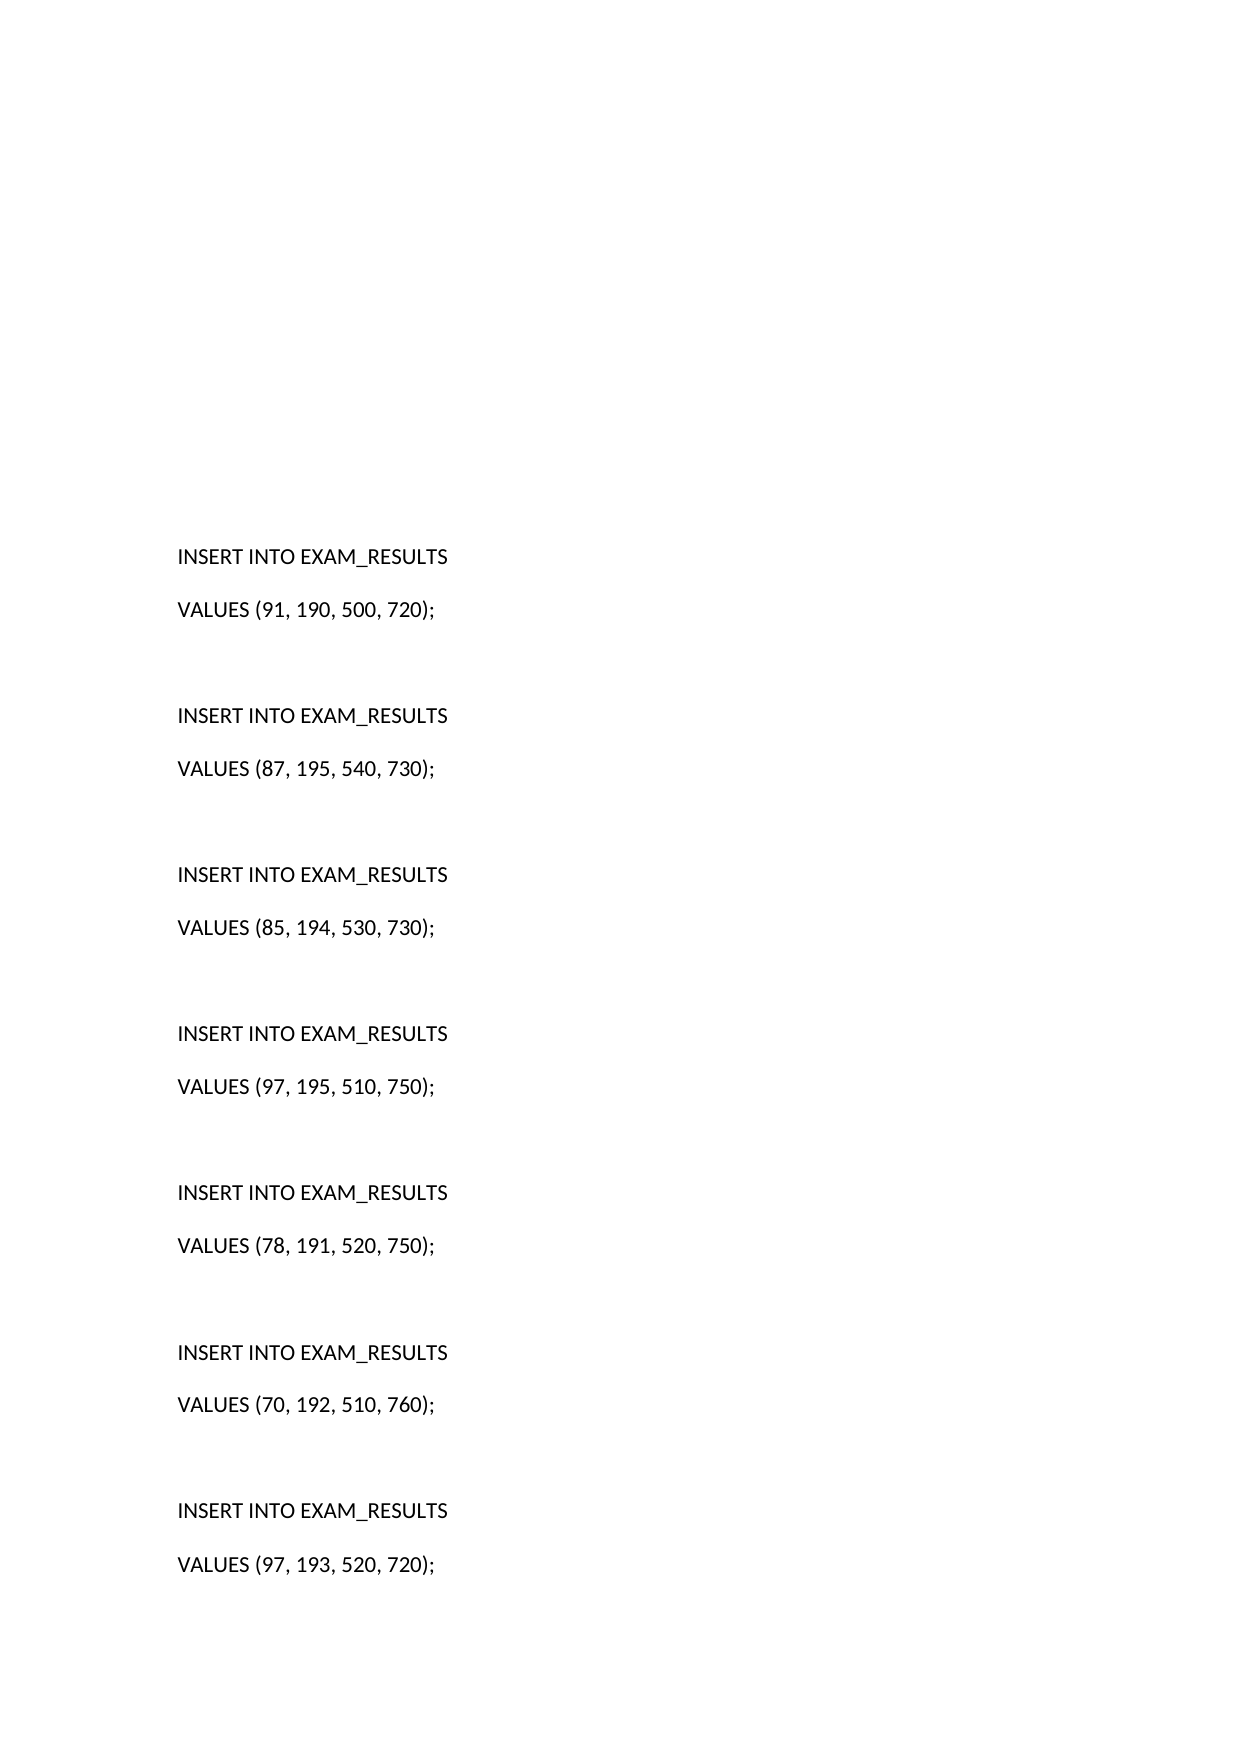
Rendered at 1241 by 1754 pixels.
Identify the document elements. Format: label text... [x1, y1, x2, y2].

text VALUES (70, 192, 510, 760); [177, 1391, 1152, 1419]
text INSERT INTO EXAM_RESULTS [177, 860, 1152, 888]
text INSERT INTO EXAM_RESULTS [177, 1178, 1152, 1207]
text INSERT INTO EXAM_RESULTS [177, 701, 1152, 729]
text VALUES (85, 194, 530, 730); [177, 913, 1152, 941]
text VALUES (97, 193, 520, 720); [177, 1550, 1152, 1578]
text INSERT INTO EXAM_RESULTS [177, 1338, 1152, 1366]
text INSERT INTO EXAM_RESULTS [177, 1497, 1152, 1525]
text VALUES (97, 195, 510, 750); [177, 1072, 1152, 1101]
text INSERT INTO EXAM_RESULTS [177, 1019, 1152, 1047]
text VALUES (91, 190, 500, 720); [177, 595, 1152, 623]
text VALUES (78, 191, 520, 750); [177, 1232, 1152, 1259]
text INSERT INTO EXAM_RESULTS [177, 542, 1152, 570]
text VALUES (87, 195, 540, 730); [177, 754, 1152, 782]
